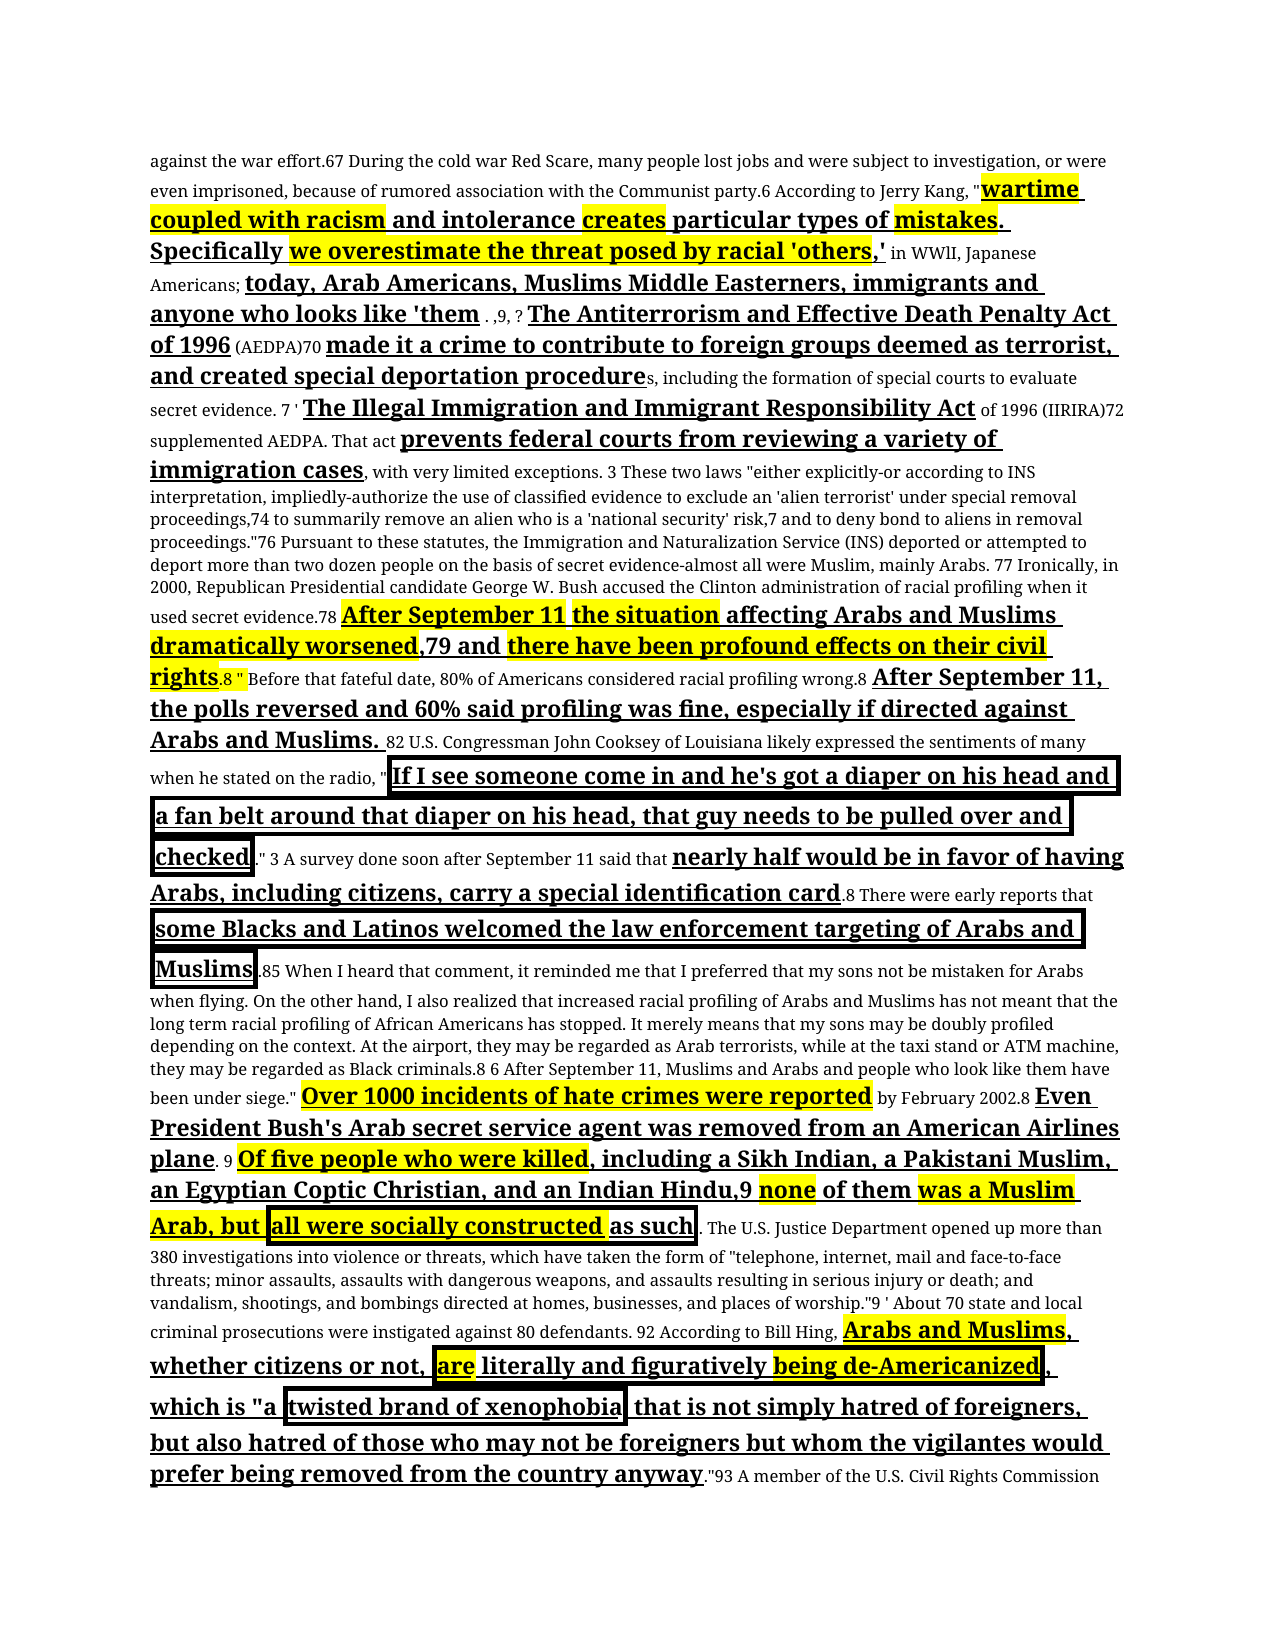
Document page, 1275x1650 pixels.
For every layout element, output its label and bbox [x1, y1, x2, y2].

text [150, 150, 1125, 1489]
